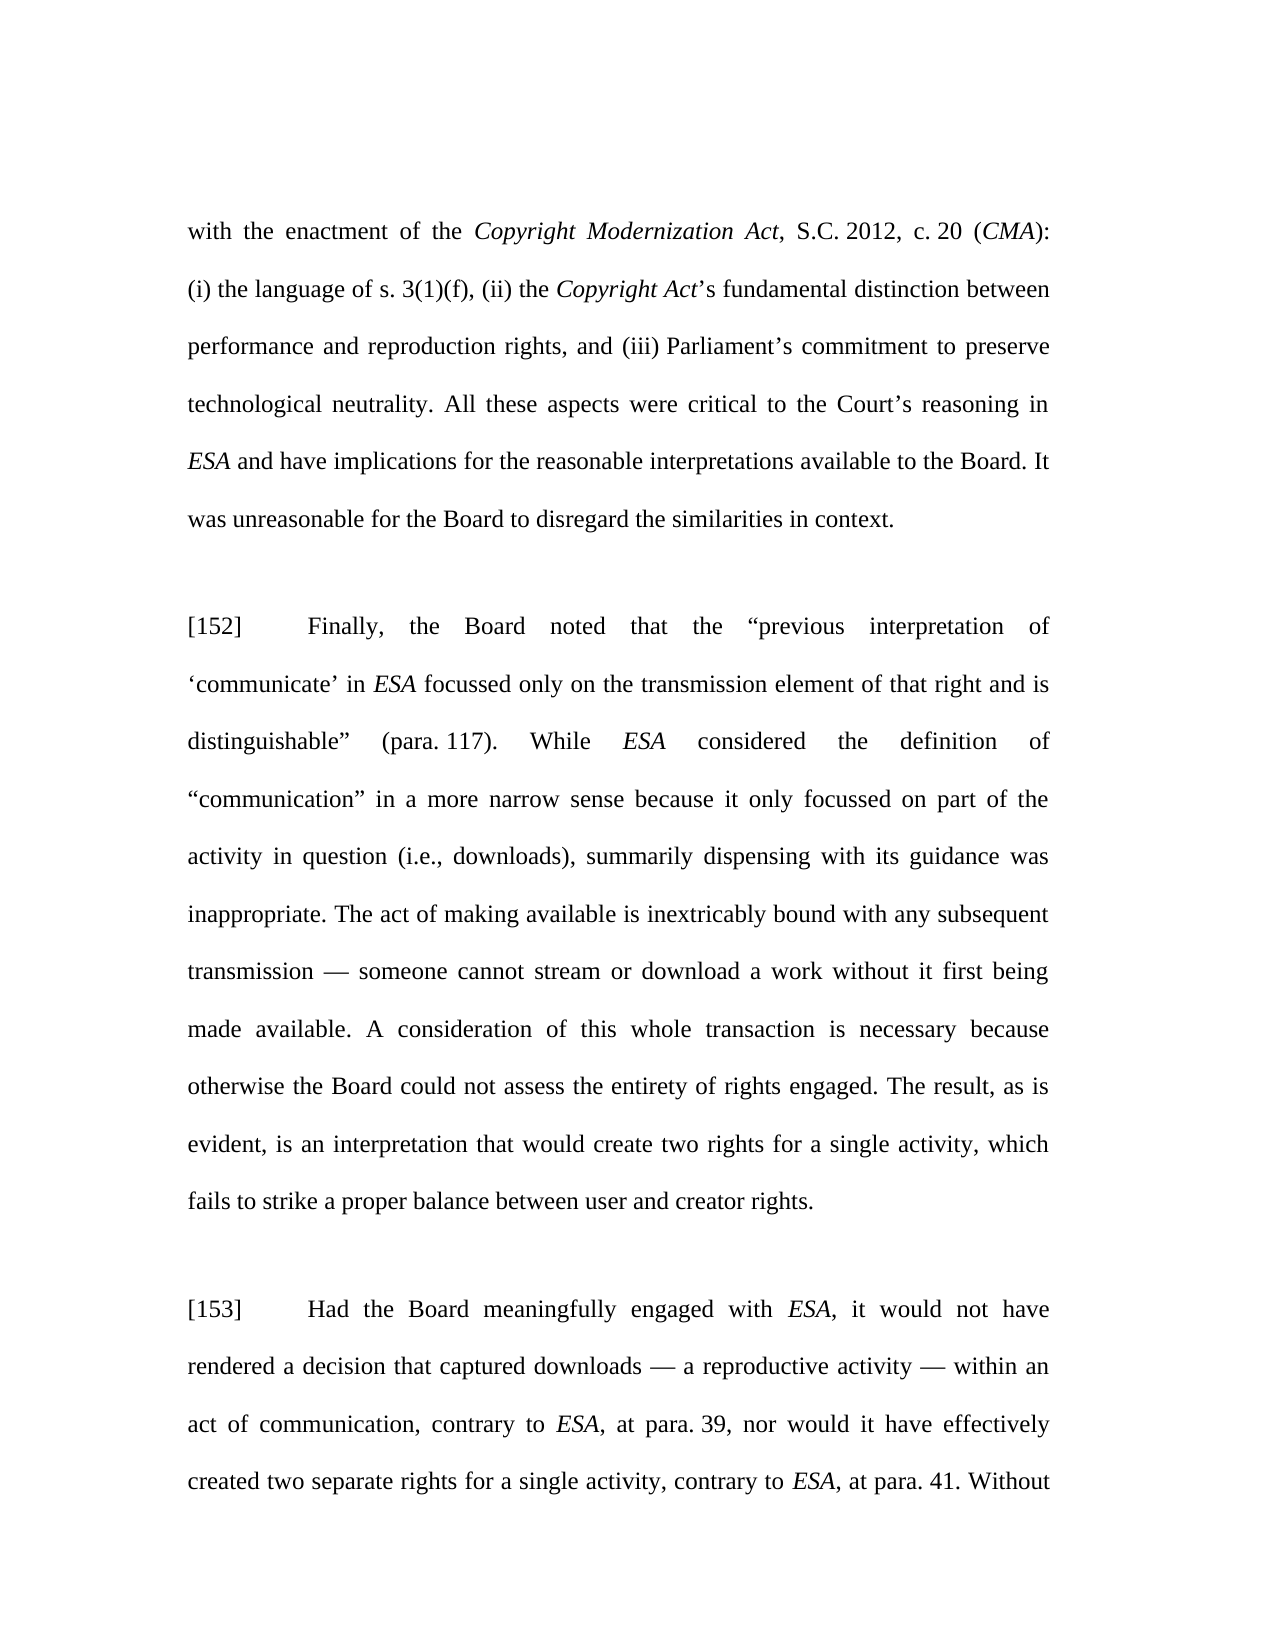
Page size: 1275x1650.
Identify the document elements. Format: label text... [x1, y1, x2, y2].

text Finally, the Board noted that the “previous interpretation of ‘communicate’ in ESA focussed only on the transmission element of that right and is distinguishable” (para. 117). While ESA considered the definition of “communication” in a more narrow sense because it only focussed on part of the activity in question (i.e., downloads), summarily dispensing with its guidance was inappropriate. The act of making available is inextricably bound with any subsequent transmission — someone cannot stream or download a work without it first being made available. A consideration of this whole transaction is necessary because otherwise the Board could not assess the entirety of rights engaged. The result, as is evident, is an interpretation that would create two rights for a single activity, which fails to strike a proper balance between user and creator rights. [187, 611, 1050, 1215]
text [187, 1294, 1050, 1495]
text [187, 216, 1050, 533]
